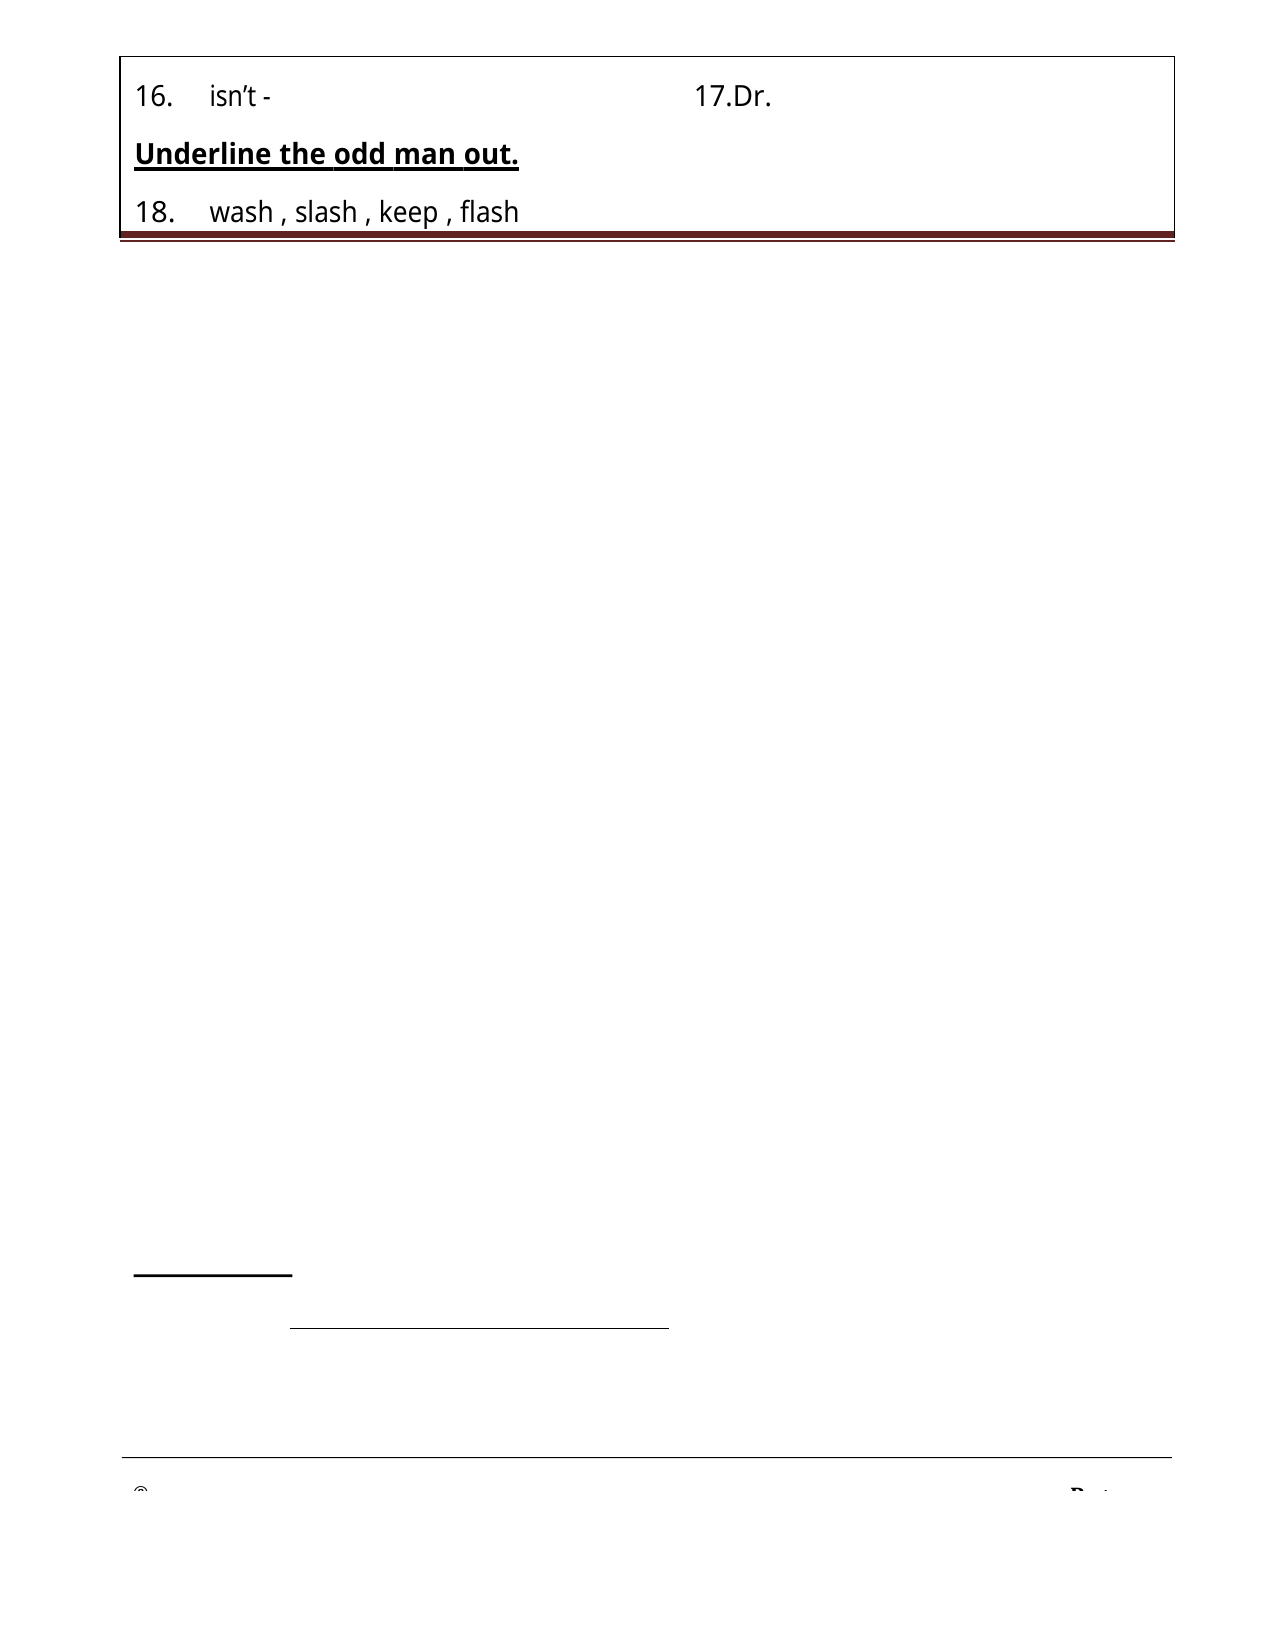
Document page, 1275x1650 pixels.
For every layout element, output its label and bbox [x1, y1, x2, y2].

table_cell [121, 57, 1174, 231]
